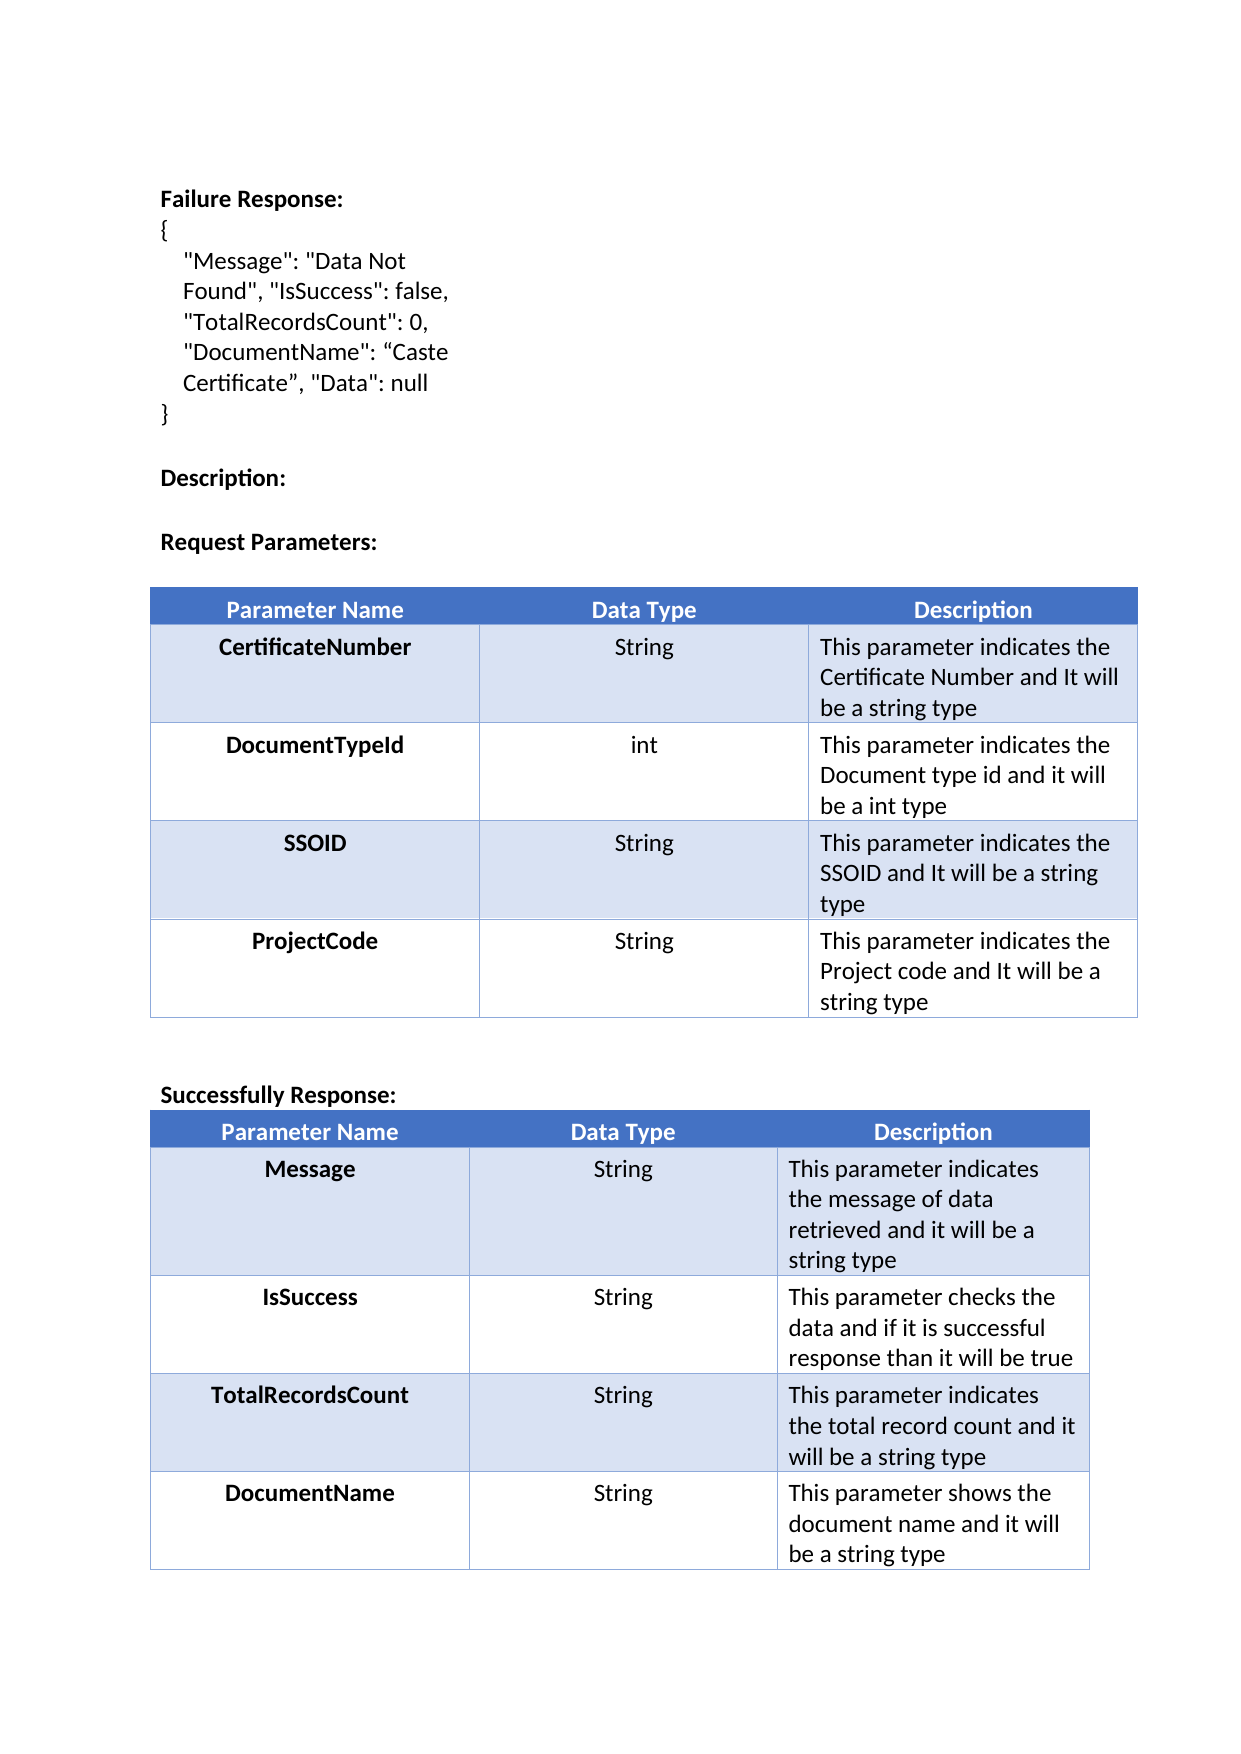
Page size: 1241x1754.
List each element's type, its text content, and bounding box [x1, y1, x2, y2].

text "Message": "Data Not Found", "IsSuccess": false, "TotalRecordsCount": 0, [183, 245, 450, 336]
text "DocumentName": “Caste Certificate”, "Data": null [183, 336, 534, 397]
subtitle Successfully Response: [160, 1079, 1090, 1109]
table_header Parameter Name [151, 1111, 469, 1147]
table_header Data Type [480, 588, 808, 624]
table_cell This parameter indicates the Document type id and it will be a int type [809, 723, 1137, 820]
table_cell This parameter indicates the Project code and It will be a string type [809, 920, 1137, 1017]
subtitle Request Parameters: [160, 526, 1090, 556]
table_header Description [809, 588, 1137, 624]
subtitle Description: [160, 462, 1090, 492]
table_header Description [778, 1111, 1089, 1147]
table_cell String [470, 1148, 777, 1275]
table_cell String [480, 625, 808, 722]
table_cell TotalRecordsCount [151, 1374, 469, 1471]
table_cell This parameter indicates the total record count and it will be a string type [778, 1374, 1089, 1471]
table_cell String [470, 1276, 777, 1373]
text } [160, 398, 1090, 428]
text { [160, 214, 1090, 245]
table_cell Message [151, 1148, 469, 1275]
table_cell IsSuccess [151, 1276, 469, 1373]
subtitle Failure Response: [160, 183, 1090, 214]
table_cell CertificateNumber [151, 625, 479, 722]
table_cell int [480, 723, 808, 820]
table_cell This parameter indicates the Certificate Number and It will be a string type [809, 625, 1137, 722]
table_cell String [480, 920, 808, 1017]
table_header Data Type [470, 1111, 777, 1147]
table_cell This parameter shows the document name and it will be a string type [778, 1472, 1089, 1569]
table_cell This parameter indicates the message of data retrieved and it will be a string type [778, 1148, 1089, 1275]
table_cell String [470, 1374, 777, 1471]
table_cell String [470, 1472, 777, 1569]
table_cell This parameter indicates the SSOID and It will be a string type [809, 821, 1137, 918]
table_cell DocumentTypeId [151, 723, 479, 820]
table_cell ProjectCode [151, 920, 479, 1017]
table_cell SSOID [151, 821, 479, 918]
table_cell DocumentName [151, 1472, 469, 1569]
table_cell This parameter checks the data and if it is successful response than it will be true [778, 1276, 1089, 1373]
table_header Parameter Name [151, 588, 479, 624]
table_cell String [480, 821, 808, 918]
